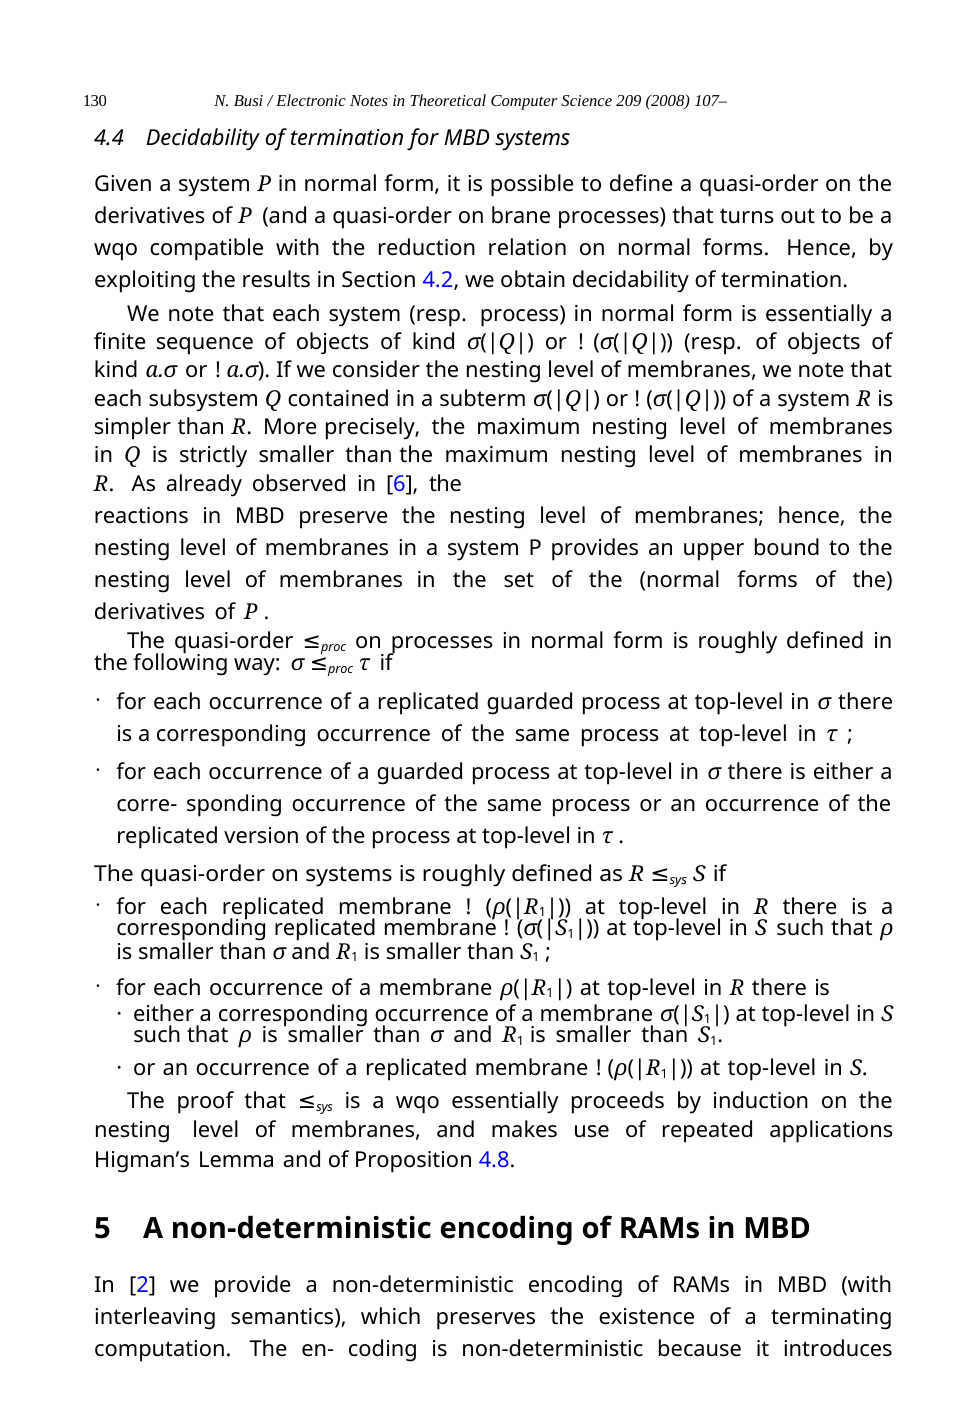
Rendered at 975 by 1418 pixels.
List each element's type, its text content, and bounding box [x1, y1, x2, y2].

list for each occurrence of a membrane ρ(|R1|) at top-level in R there is [95, 970, 910, 1002]
text reactions in MBD preserve the nesting level of membranes; hence, the nesting level of membranes in a system P provides an upper bound to the nesting level of membranes in the set of the (normal forms of the) derivatives of P . [94, 500, 893, 626]
text The proof that ≤sys is a wqo essentially proceeds by induction on the nesting level of membranes, and makes use of repeated applications Higman’s Lemma and of Proposition 4.8. [94, 1086, 893, 1173]
list for each occurrence of a guarded process at top-level in σ there is either a corre- sponding occurrence of the same process or an occurrence of the replicated version of the process at top-level in τ . [95, 756, 893, 850]
list either a corresponding occurrence of a membrane σ(|S1|) at top-level in S such that ρ is smaller than σ and R1 is smaller than S1. [116, 1003, 893, 1049]
list or an occurrence of a replicated membrane ! (ρ(|R1|)) at top-level in S. [116, 1049, 910, 1082]
text We note that each system (resp. process) in normal form is essentially a finite sequence of objects of kind σ(|Q|) or ! (σ(|Q|)) (resp. of objects of kind a.σ or ! a.σ). If we consider the nesting level of membranes, we note that each subsystem Q contained in a subterm σ(|Q|) or ! (σ(|Q|)) of a system R is simpler than R. More precisely, the maximum nesting level of membranes in Q is strictly smaller than the maximum nesting level of membranes in R. As already observed in [6], the [94, 299, 893, 497]
text Given a system P in normal form, it is possible to define a quasi-order on the derivatives of P (and a quasi-order on brane processes) that turns out to be a wqo compatible with the reduction relation on normal forms. Hence, by exploiting the results in Section 4.2, we obtain decidability of termination. [94, 168, 893, 294]
subtitle A non-deterministic encoding of RAMs in MBD [94, 1208, 910, 1247]
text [94, 1269, 893, 1363]
text The quasi-order on systems is roughly defined as R ≤sys S if [94, 858, 910, 888]
list for each occurrence of a replicated guarded process at top-level in σ there is a corresponding occurrence of the same process at top-level in τ ; [95, 686, 893, 747]
list for each replicated membrane ! (ρ(|R1|)) at top-level in R there is a corresponding replicated membrane ! (σ(|S1|)) at top-level in S such that ρ is smaller than σ and R1 is smaller than S1 ; [95, 896, 893, 965]
list Decidability of termination for MBD systems [94, 122, 910, 151]
text The quasi-order ≤proc on processes in normal form is roughly defined in the following way: σ ≤proc τ if [94, 630, 893, 677]
